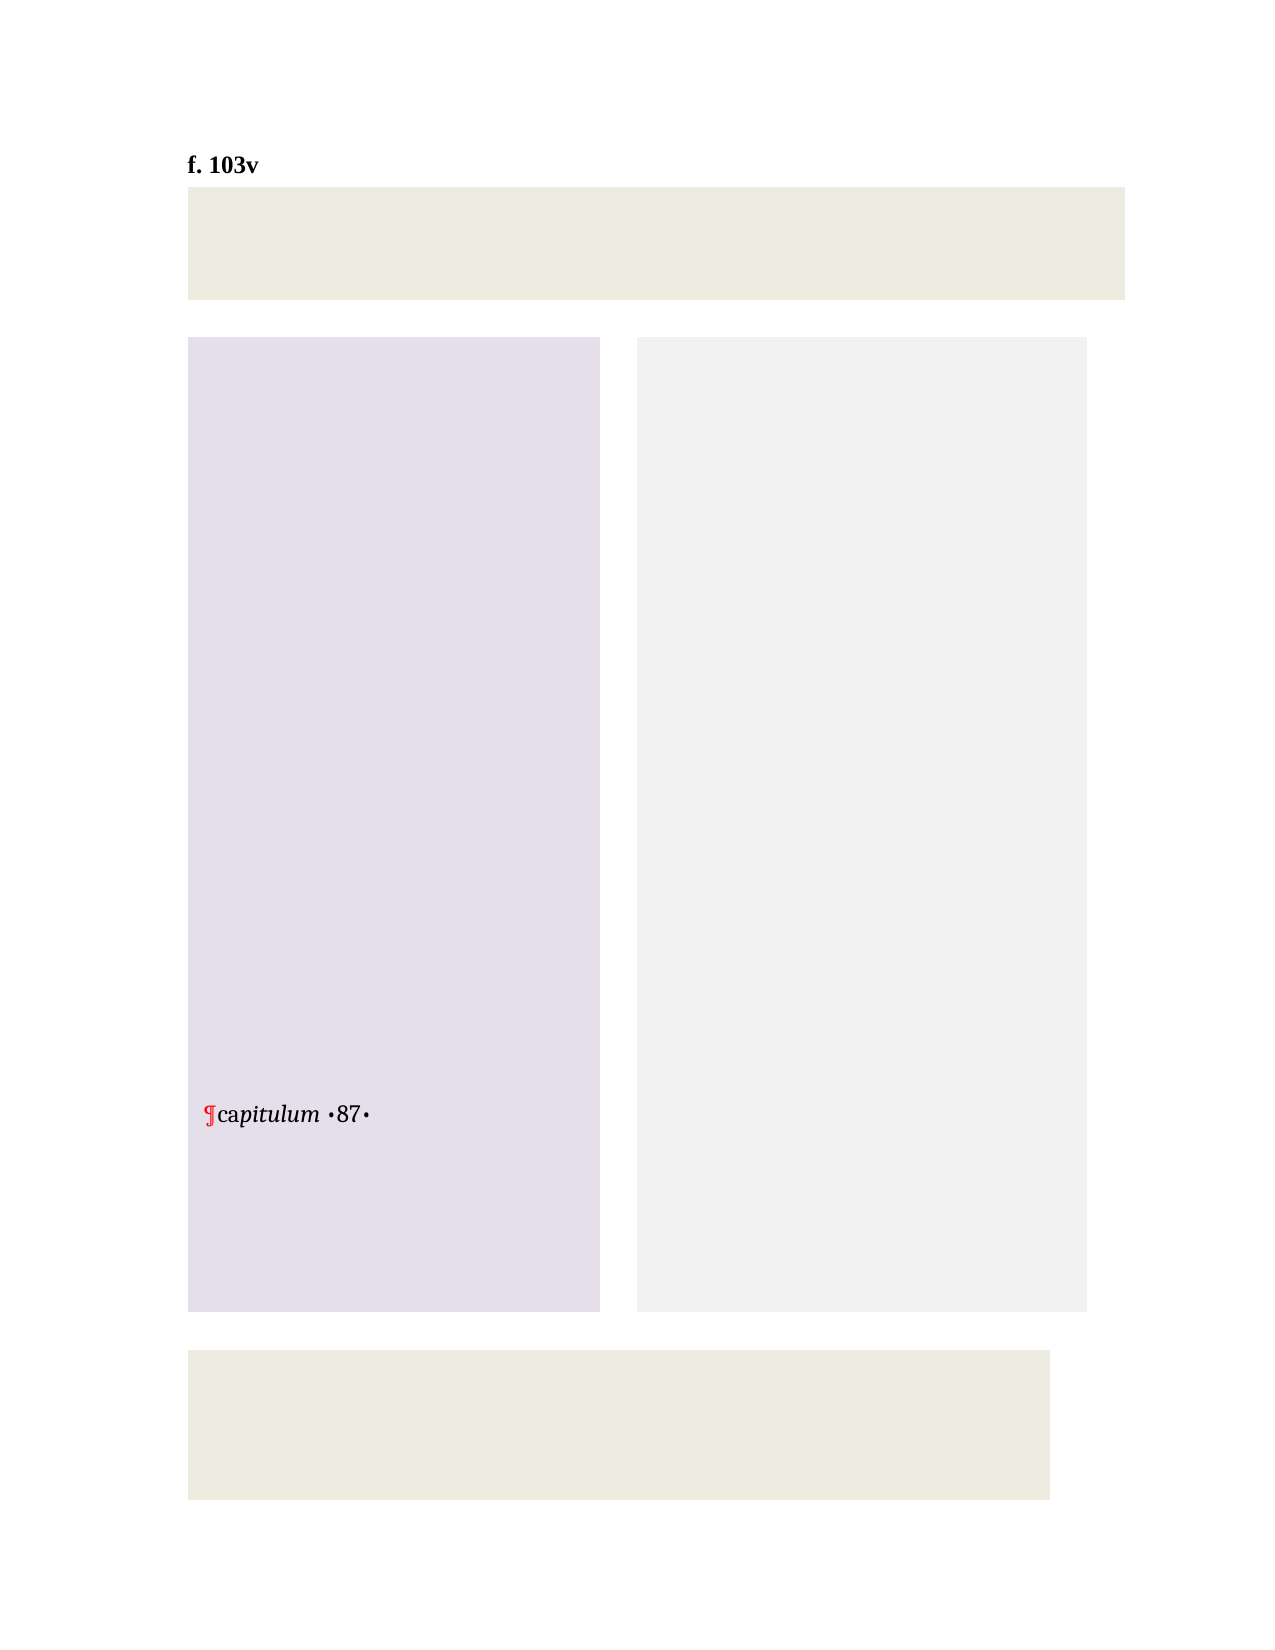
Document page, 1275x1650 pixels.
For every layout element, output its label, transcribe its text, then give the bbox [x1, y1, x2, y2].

text f. 103v [187, 150, 1087, 179]
